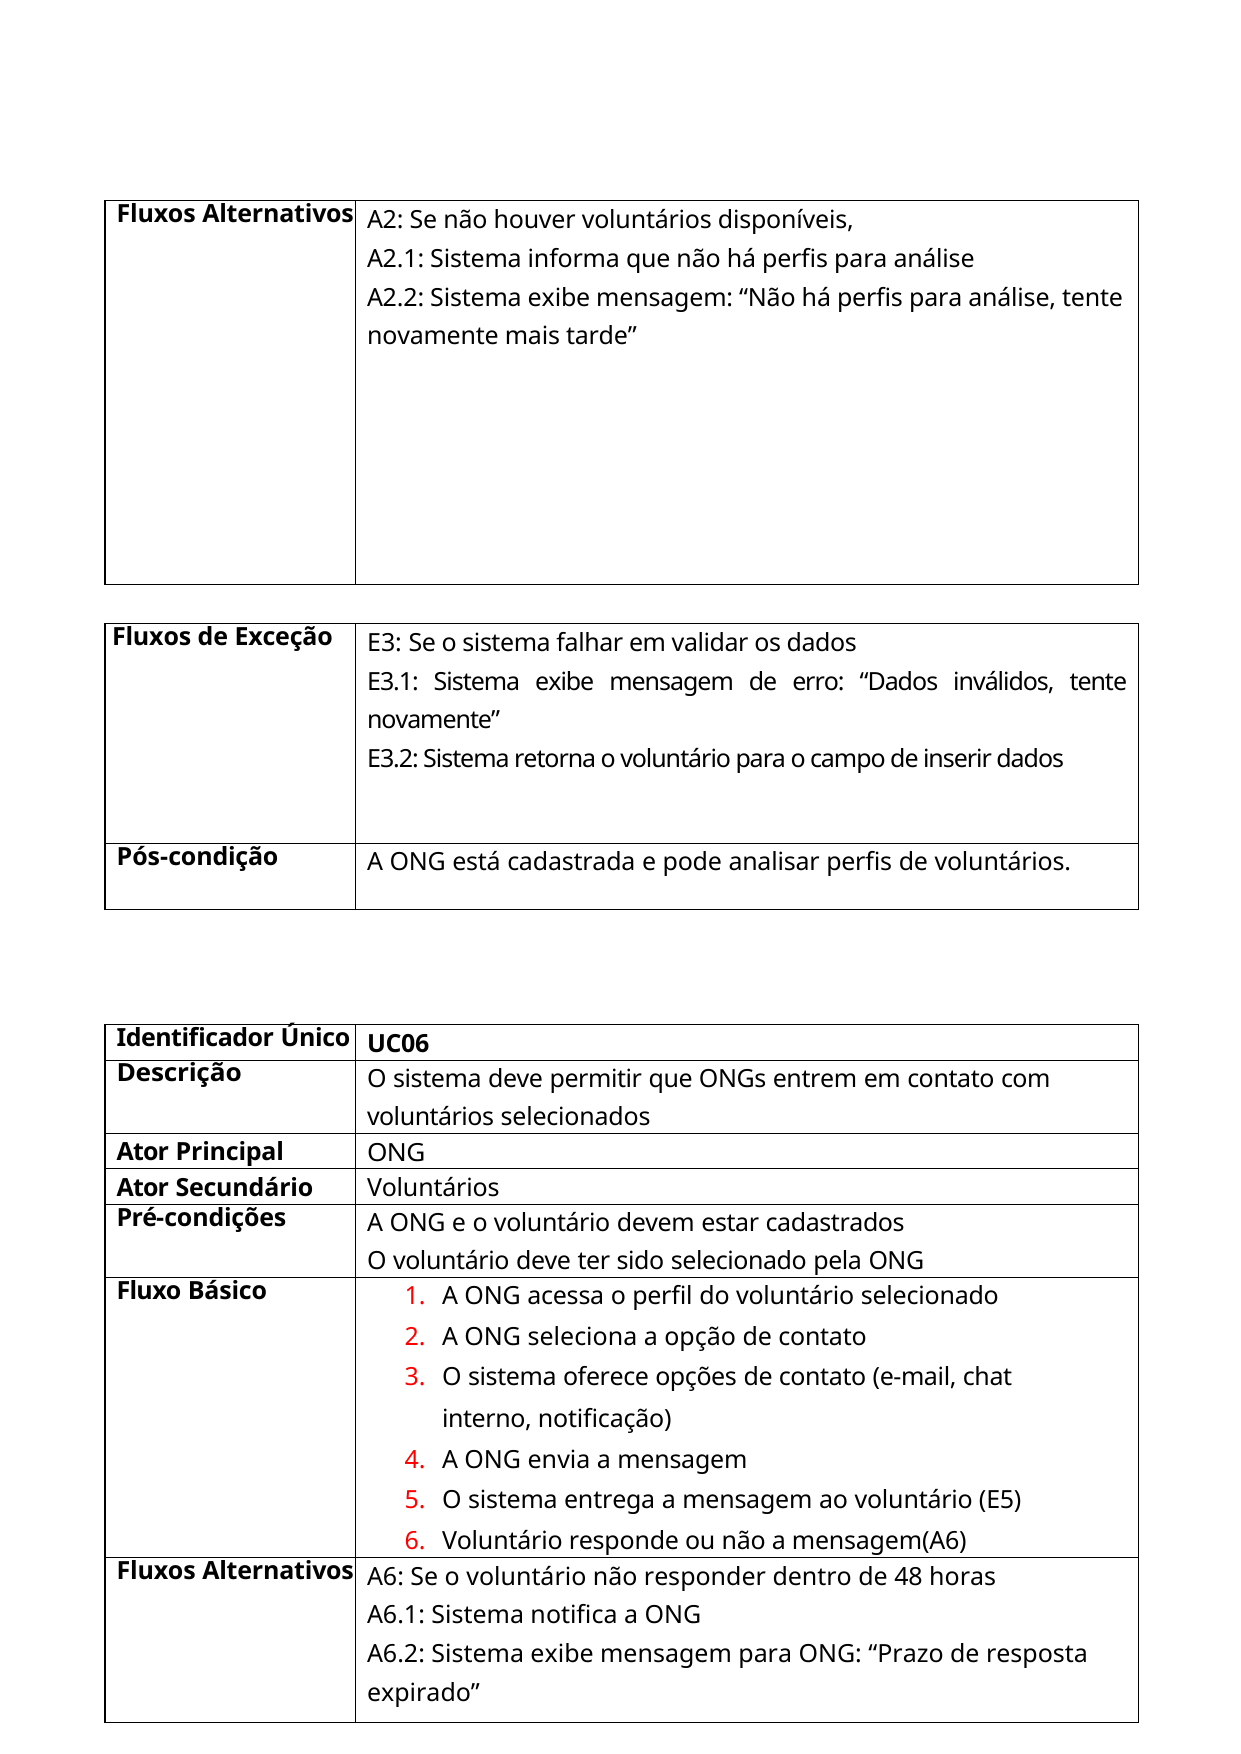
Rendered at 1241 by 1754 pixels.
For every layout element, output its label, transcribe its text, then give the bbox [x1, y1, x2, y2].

table_cell Descrição [106, 1061, 355, 1133]
table_cell A ONG está cadastrada e pode analisar perfis de voluntários. [356, 844, 1138, 909]
table_cell A ONG acessa o perfil do voluntário selecionado A ONG seleciona a opção de contato O sistema oferece opções de contato (e-mail, chat interno, notificação) A ONG envia a mensagem O sistema entrega a mensagem ao voluntário (E5) Voluntário responde ou não a mensagem(A6) [356, 1278, 1138, 1557]
table_cell Fluxos Alternativos [106, 201, 355, 584]
table_cell Voluntários [356, 1169, 1138, 1204]
table_cell Ator Principal [106, 1134, 355, 1168]
table_header UC06 [356, 1025, 1138, 1059]
table_cell A2: Se não houver voluntários disponíveis, A2.1: Sistema informa que não há perfis para análise A2.2: Sistema exibe mensagem: “Não há perfis para análise, tente novamente mais tarde” [356, 201, 1138, 584]
table_cell Pré-condições [106, 1205, 355, 1277]
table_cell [356, 1558, 1138, 1722]
table_header E3: Se o sistema falhar em validar os dados E3.1: Sistema exibe mensagem de erro: “Dados inválidos, tente novamente” E3.2: Sistema retorna o voluntário para o campo de inserir dados [356, 624, 1138, 843]
table_header Fluxos de Exceção [106, 624, 355, 843]
table_cell Ator Secundário [106, 1169, 355, 1204]
table_cell ONG [356, 1134, 1138, 1168]
table_cell Pós-condição [106, 844, 355, 909]
table_cell A ONG e o voluntário devem estar cadastrados O voluntário deve ter sido selecionado pela ONG [356, 1205, 1138, 1277]
table_cell Fluxos Alternativos [106, 1558, 355, 1722]
table_header Identificador Único [106, 1025, 355, 1059]
table_cell Fluxo Básico [106, 1278, 355, 1557]
table_cell O sistema deve permitir que ONGs entrem em contato com voluntários selecionados [356, 1061, 1138, 1133]
